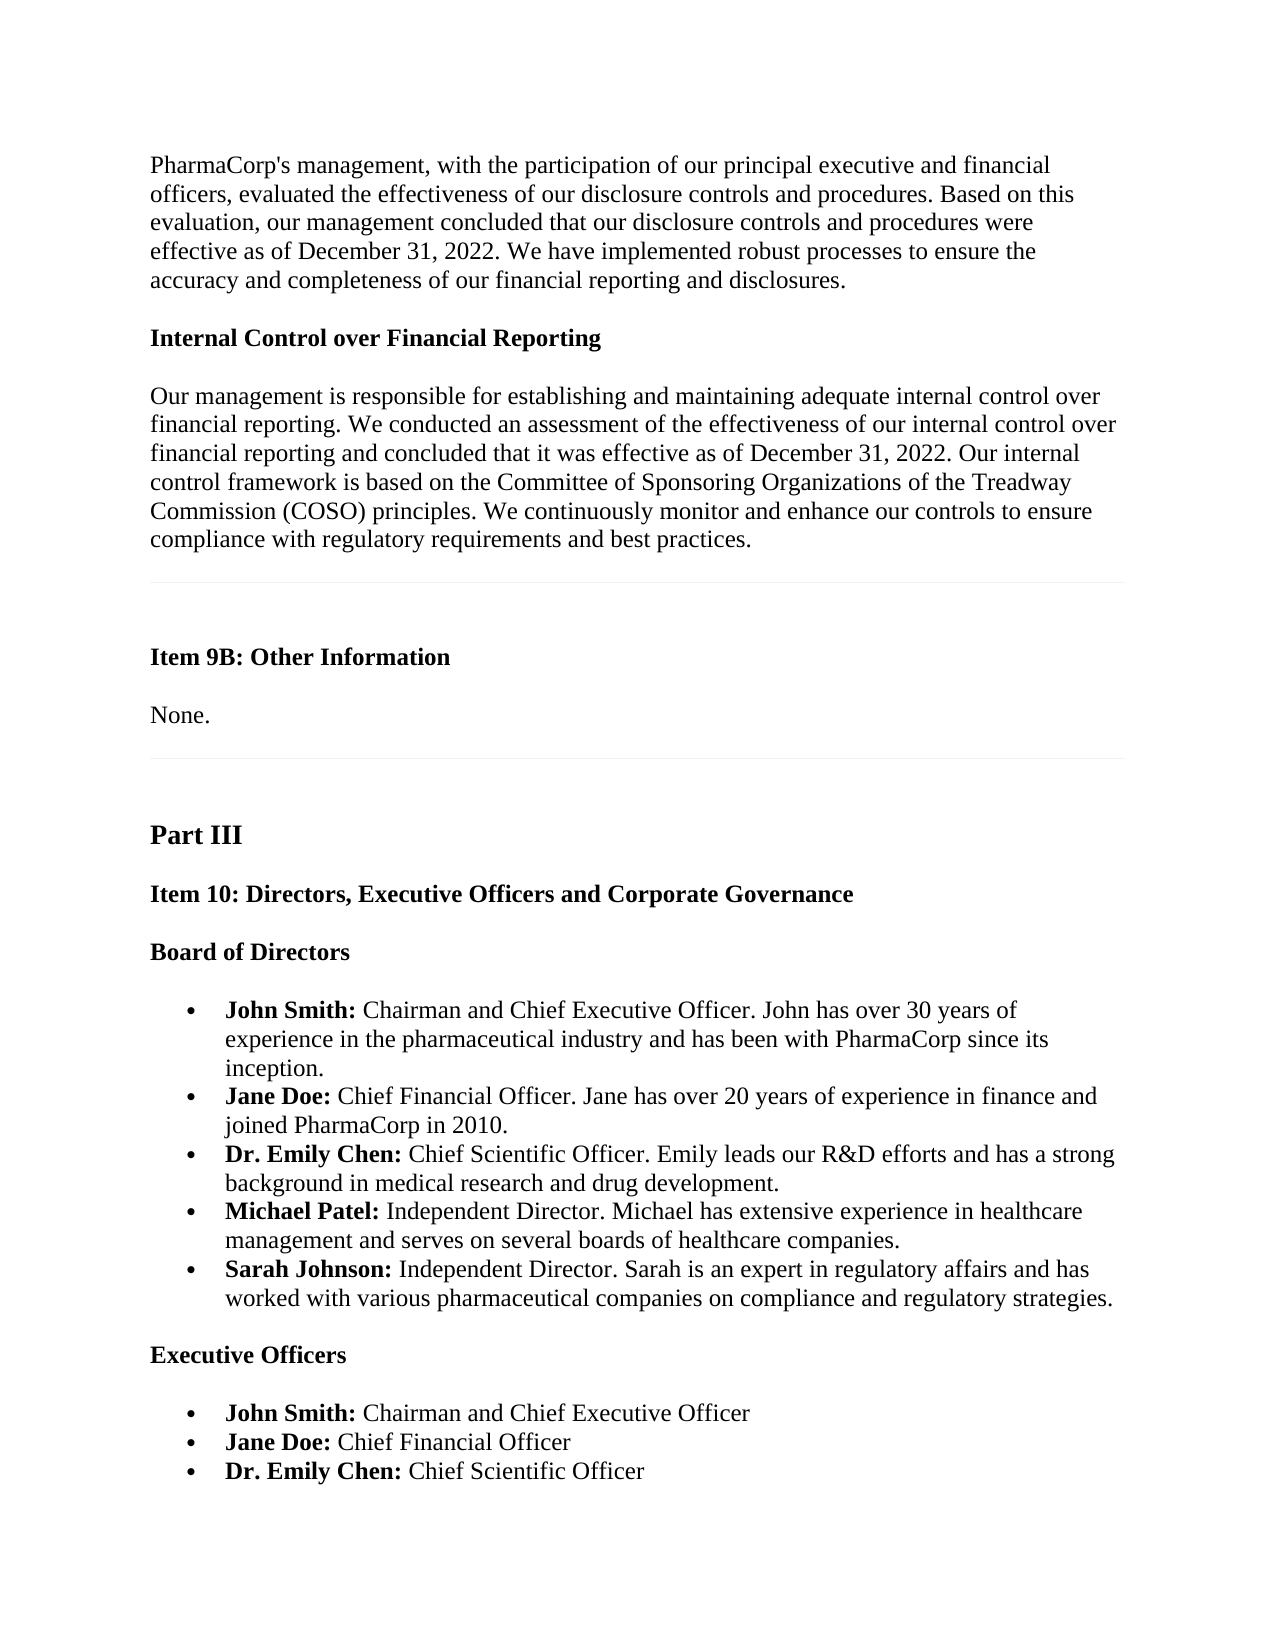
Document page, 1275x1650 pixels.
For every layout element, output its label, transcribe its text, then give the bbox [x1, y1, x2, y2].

text Board of Directors [150, 937, 1125, 966]
list Jane Doe: Chief Financial Officer [187, 1427, 1125, 1456]
list John Smith: Chairman and Chief Executive Officer. John has over 30 years of experience in the pharmaceutical industry and has been with PharmaCorp since its inception. [187, 995, 1125, 1081]
list Jane Doe: Chief Financial Officer. Jane has over 20 years of experience in finance and joined PharmaCorp in 2010. [187, 1081, 1125, 1139]
list Dr. Emily Chen: Chief Scientific Officer. Emily leads our R&D efforts and has a strong background in medical research and drug development. [187, 1139, 1125, 1196]
text Item 10: Directors, Executive Officers and Corporate Governance [150, 879, 1125, 908]
list John Smith: Chairman and Chief Executive Officer [187, 1398, 1125, 1427]
list Michael Patel: Independent Director. Michael has extensive experience in healthcare management and serves on several boards of healthcare companies. [187, 1196, 1125, 1254]
text Our management is responsible for establishing and maintaining adequate internal control over financial reporting. We conducted an assessment of the effectiveness of our internal control over financial reporting and concluded that it was effective as of December 31, 2022. Our internal control framework is based on the Committee of Sponsoring Organizations of the Treadway Commission (COSO) principles. We continuously monitor and enhance our controls to ensure compliance with regulatory requirements and best practices. [150, 381, 1125, 553]
list Dr. Emily Chen: Chief Scientific Officer [187, 1456, 1125, 1485]
text Part III [150, 818, 1125, 850]
text None. [150, 700, 1125, 729]
text Item 9B: Other Information [150, 642, 1125, 671]
list Sarah Johnson: Independent Director. Sarah is an expert in regulatory affairs and has worked with various pharmaceutical companies on compliance and regulatory strategies. [187, 1254, 1125, 1311]
text Executive Officers [150, 1341, 1125, 1369]
text Internal Control over Financial Reporting [150, 323, 1125, 352]
text PharmaCorp's management, with the participation of our principal executive and financial officers, evaluated the effectiveness of our disclosure controls and procedures. Based on this evaluation, our management concluded that our disclosure controls and procedures were effective as of December 31, 2022. We have implemented robust processes to ensure the accuracy and completeness of our financial reporting and disclosures. [150, 150, 1125, 294]
